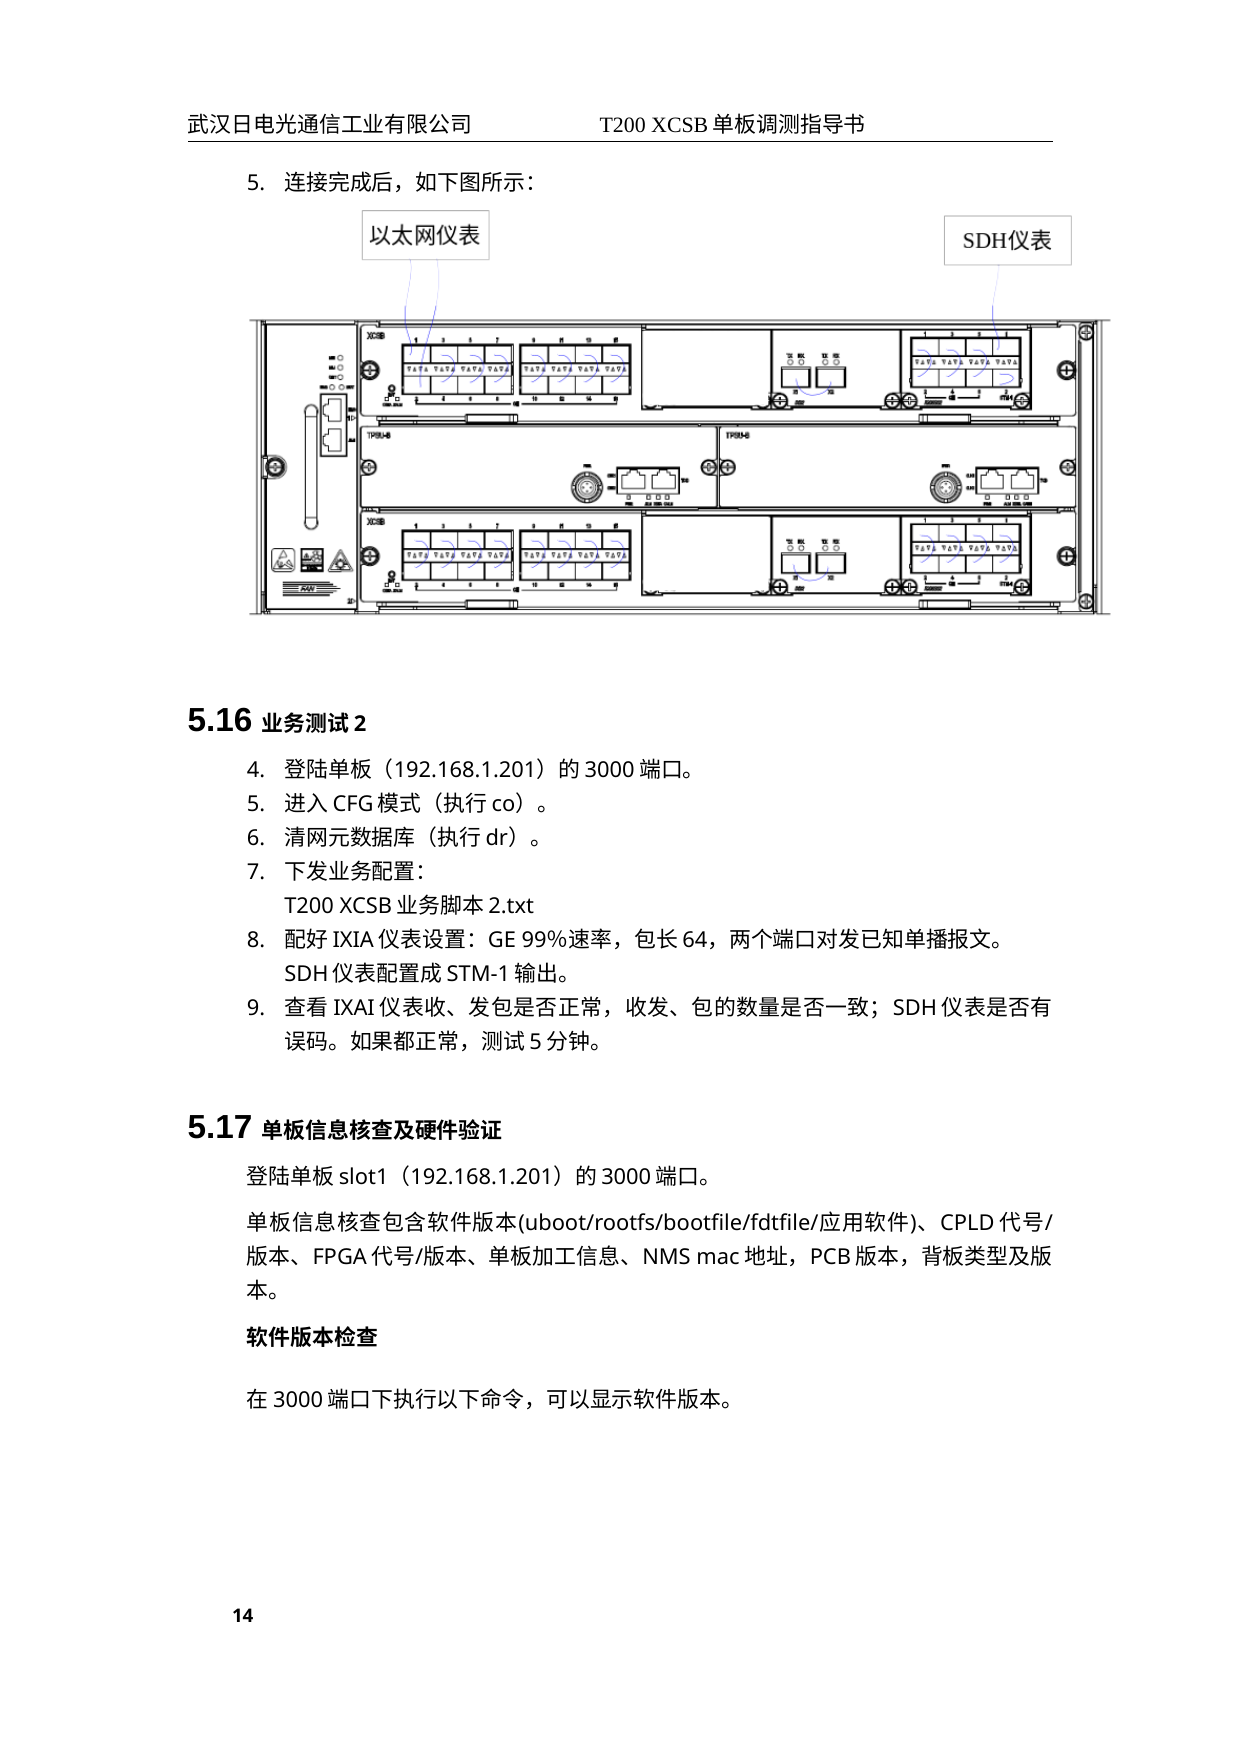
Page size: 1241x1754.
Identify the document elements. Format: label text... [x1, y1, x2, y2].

subtitle 业务测试2 [187, 700, 1053, 739]
text 单板信息核查包含软件版本(uboot/rootfs/bootfile/fdtfile/应用软件)、CPLD代号/版本、FPGA代号/版本、单板加工信息、NMS mac地址，PCB版本，背板类型及版本。 [247, 1204, 1053, 1306]
list 登陆单板（192.168.1.201）的3000端口。 [247, 751, 1053, 785]
subtitle 单板信息核查及硬件验证 [187, 1107, 1053, 1145]
list 连接完成后，如下图所示： [247, 159, 1053, 196]
text 在3000端口下执行以下命令，可以显示软件版本。 [247, 1381, 1053, 1415]
text 登陆单板slot1（192.168.1.201）的3000端口。 [247, 1158, 1053, 1192]
list T200 XCSB业务脚本2.txt [284, 887, 1053, 921]
list 配好IXIA仪表设置：GE 99％速率，包长64，两个端口对发已知单播报文。 [247, 921, 1053, 955]
text 软件版本检查 [247, 1319, 1053, 1353]
list SDH仪表配置成STM-1输出。 [284, 955, 1053, 989]
list 清网元数据库（执行dr）。 [247, 819, 1053, 853]
list 下发业务配置： [247, 853, 1053, 887]
list 查看IXAI仪表收、发包是否正常，收发、包的数量是否一致；SDH仪表是否有误码。如果都正常，测试5分钟。 [247, 989, 1053, 1057]
list 进入CFG模式（执行co）。 [247, 785, 1053, 819]
